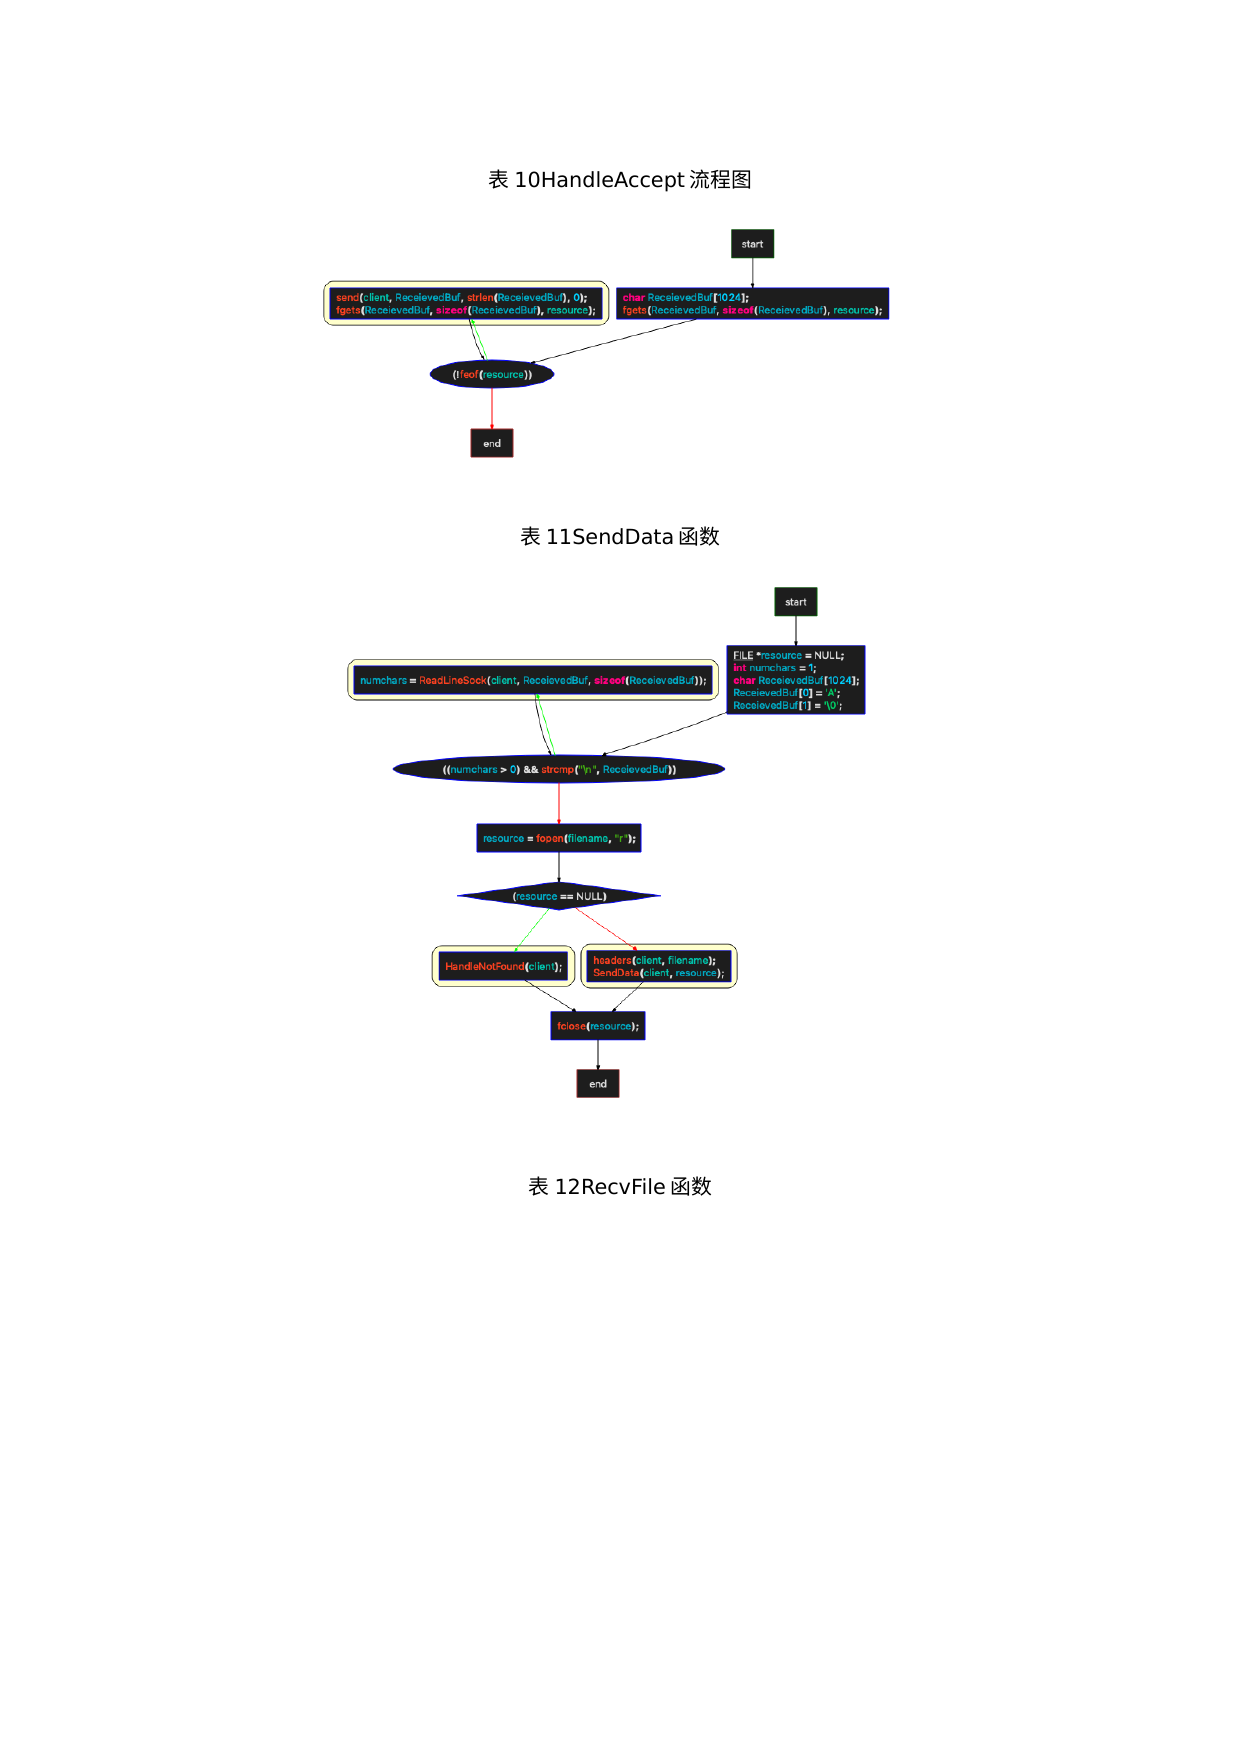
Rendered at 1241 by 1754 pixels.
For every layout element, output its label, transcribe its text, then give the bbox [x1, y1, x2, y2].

text 表 12RecvFile函数 [187, 1169, 1053, 1202]
text 表 11SendData函数 [187, 519, 1053, 552]
picture [314, 227, 926, 501]
picture [338, 584, 902, 1141]
text 表 10HandleAccept流程图 [187, 162, 1053, 194]
